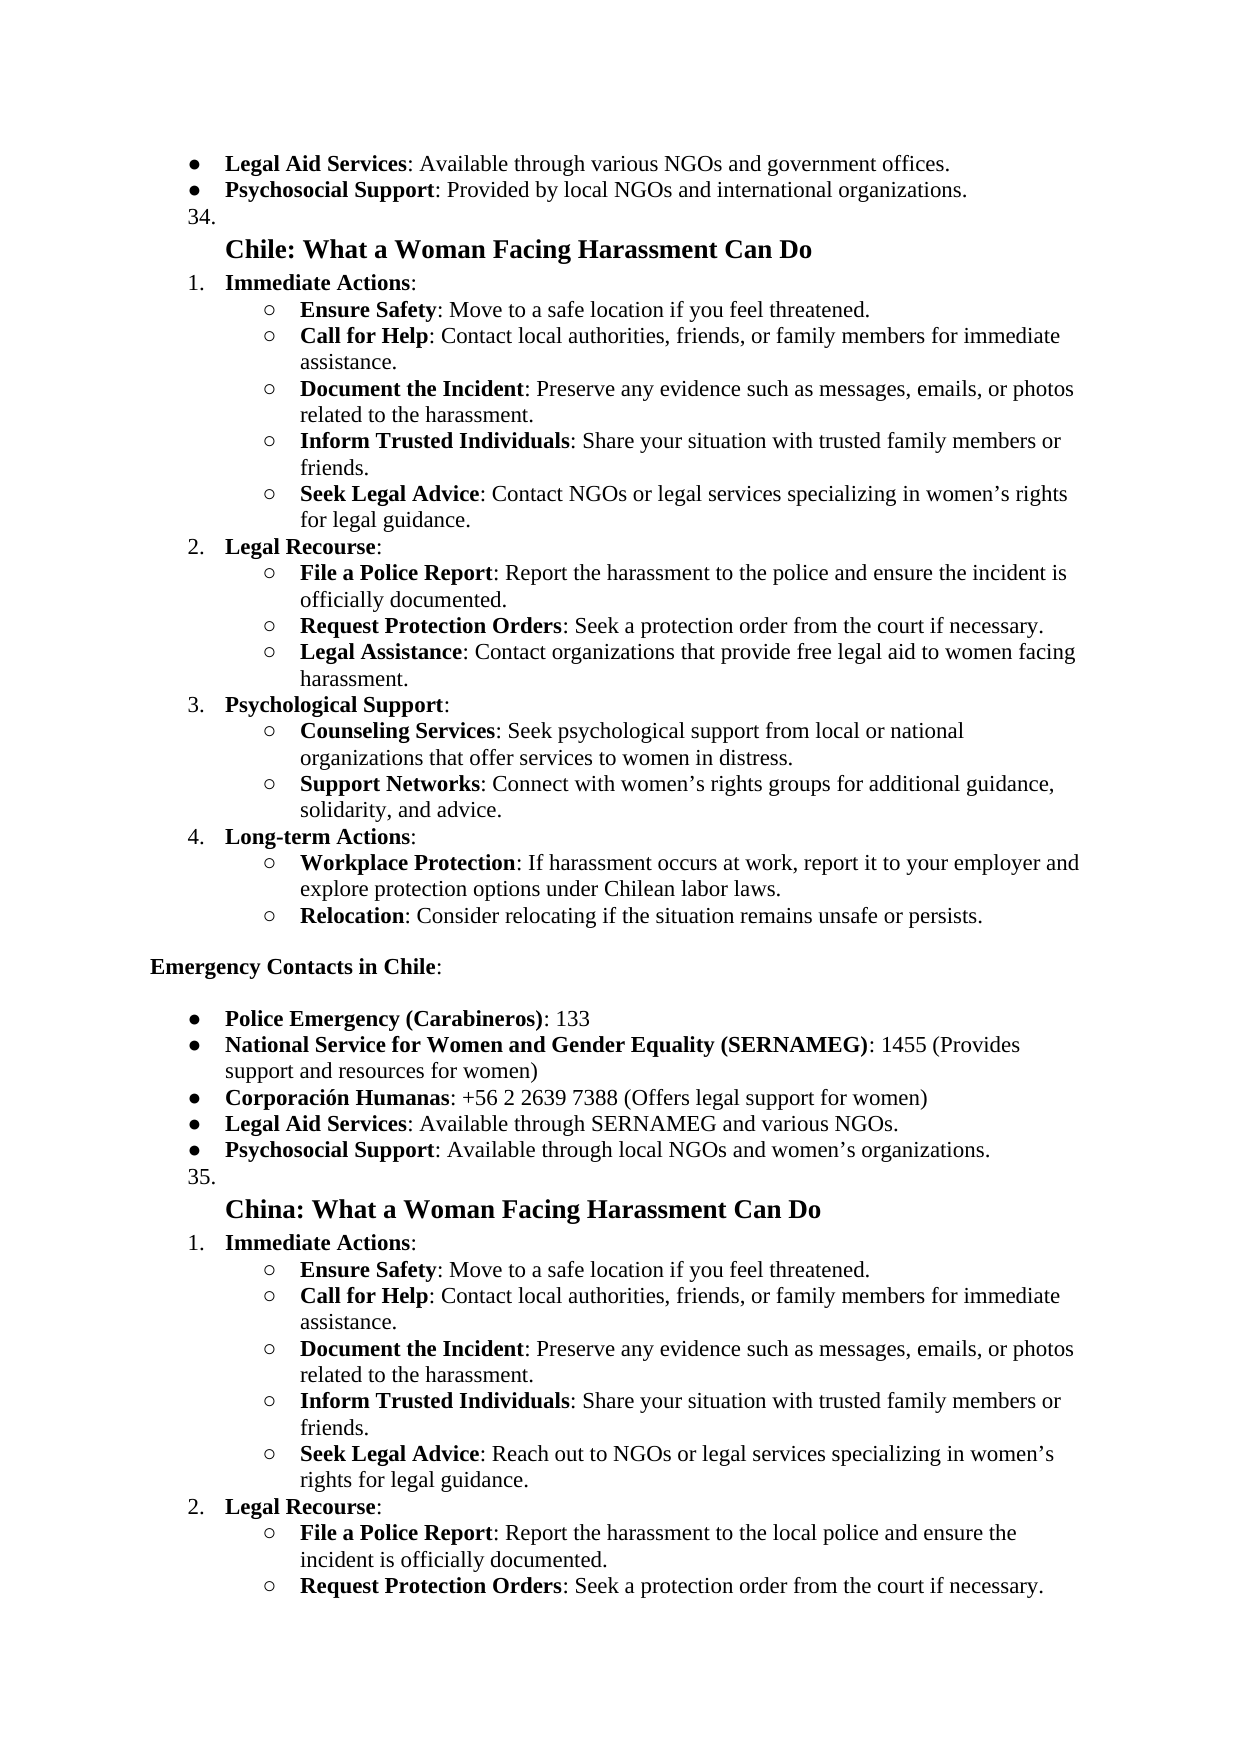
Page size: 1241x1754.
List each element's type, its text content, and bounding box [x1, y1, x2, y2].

list Inform Trusted Individuals: Share your situation with trusted family members or friends. [262, 427, 1090, 480]
list Psychosocial Support: Available through local NGOs and women’s organizations. [187, 1136, 1090, 1163]
list Psychosocial Support: Provided by local NGOs and international organizations. [187, 176, 1090, 203]
list Call for Help: Contact local authorities, friends, or family members for immediate assistance. [262, 1282, 1090, 1335]
list File a Police Report: Report the harassment to the police and ensure the incident is officially documented. [262, 559, 1090, 612]
list Request Protection Orders: Seek a protection order from the court if necessary. [262, 612, 1090, 638]
list Psychological Support: [187, 691, 1090, 717]
list Counseling Services: Seek psychological support from local or national organizations that offer services to women in distress. [262, 717, 1090, 770]
list Legal Aid Services: Available through SERNAMEG and various NGOs. [187, 1110, 1090, 1136]
list Inform Trusted Individuals: Share your situation with trusted family members or friends. [262, 1387, 1090, 1440]
list Seek Legal Advice: Contact NGOs or legal services specializing in women’s rights for legal guidance. [262, 480, 1090, 533]
list Request Protection Orders: Seek a protection order from the court if necessary. [262, 1572, 1090, 1598]
list Chile: What a Woman Facing Harassment Can Do [187, 203, 1090, 265]
list Immediate Actions: [187, 1229, 1090, 1256]
list Seek Legal Advice: Reach out to NGOs or legal services specializing in women’s rights for legal guidance. [262, 1440, 1090, 1493]
list Legal Recourse: [187, 533, 1090, 559]
list Corporación Humanas: +56 2 2639 7388 (Offers legal support for women) [187, 1084, 1090, 1110]
list Legal Recourse: [187, 1493, 1090, 1519]
list Ensure Safety: Move to a safe location if you feel threatened. [262, 1256, 1090, 1282]
list Document the Incident: Preserve any evidence such as messages, emails, or photos related to the harassment. [262, 375, 1090, 427]
list Workplace Protection: If harassment occurs at work, report it to your employer and explore protection options under Chilean labor laws. [262, 849, 1090, 902]
list Long-term Actions: [187, 823, 1090, 849]
list Legal Aid Services: Available through various NGOs and government offices. [187, 150, 1090, 176]
list File a Police Report: Report the harassment to the local police and ensure the incident is officially documented. [262, 1519, 1090, 1572]
list China: What a Woman Facing Harassment Can Do [187, 1163, 1090, 1225]
list Document the Incident: Preserve any evidence such as messages, emails, or photos related to the harassment. [262, 1335, 1090, 1387]
list National Service for Women and Gender Equality (SERNAMEG): 1455 (Provides support and resources for women) [187, 1031, 1090, 1084]
text Emergency Contacts in Chile: [150, 953, 1090, 979]
list Relocation: Consider relocating if the situation remains unsafe or persists. [262, 902, 1090, 928]
list Police Emergency (Carabineros): 133 [187, 1004, 1090, 1031]
list Call for Help: Contact local authorities, friends, or family members for immediate assistance. [262, 322, 1090, 375]
list Ensure Safety: Move to a safe location if you feel threatened. [262, 296, 1090, 322]
list Immediate Actions: [187, 269, 1090, 296]
list Support Networks: Connect with women’s rights groups for additional guidance, solidarity, and advice. [262, 770, 1090, 823]
list Legal Assistance: Contact organizations that provide free legal aid to women facing harassment. [262, 638, 1090, 691]
